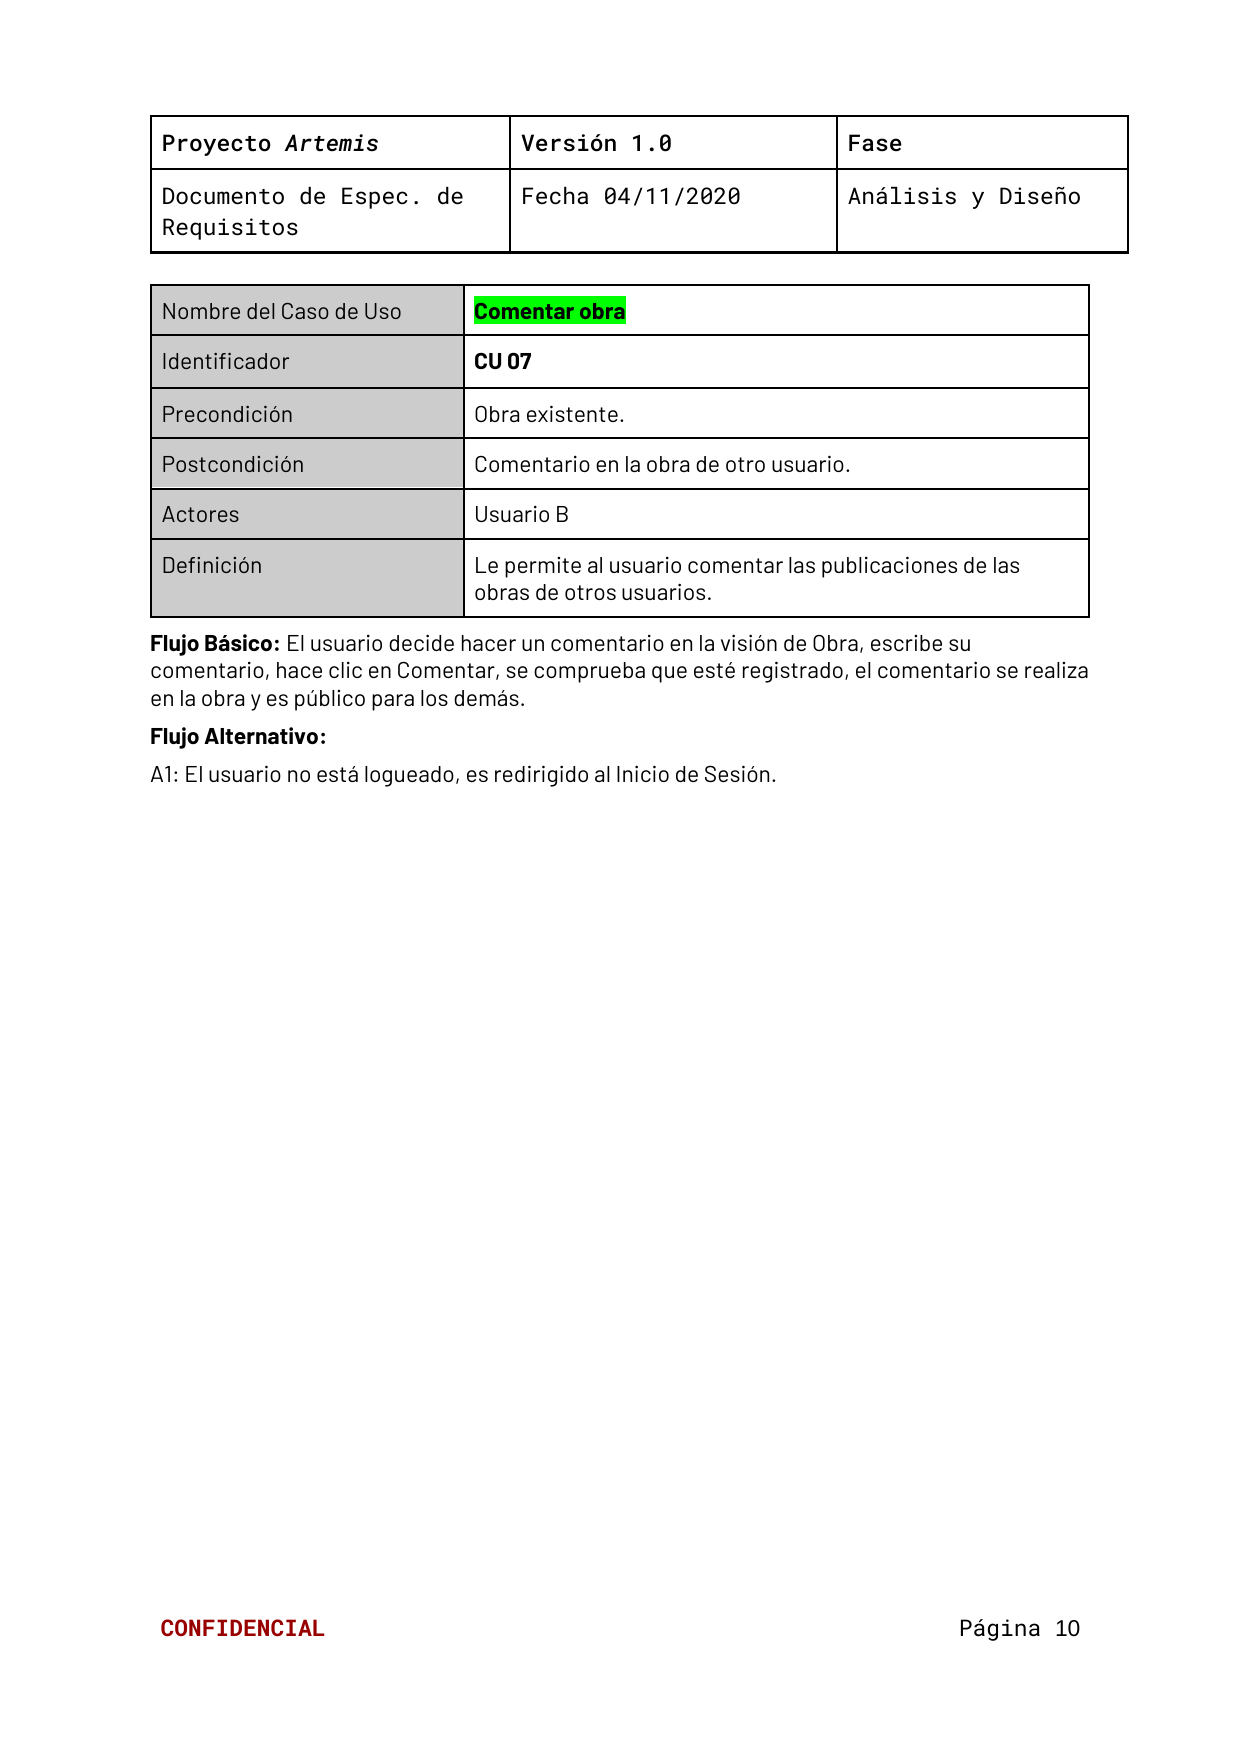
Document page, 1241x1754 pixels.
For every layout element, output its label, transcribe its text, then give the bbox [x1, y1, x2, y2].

table_header Comentar obra [465, 286, 1088, 334]
table_cell Precondición [152, 389, 463, 437]
text A1: El usuario no está logueado, es redirigido al Inicio de Sesión. [150, 759, 1090, 787]
table_cell Usuario B [465, 490, 1088, 538]
table_cell Comentario en la obra de otro usuario. [465, 439, 1088, 487]
table_cell Obra existente. [465, 389, 1088, 437]
table_cell Actores [152, 490, 463, 538]
text Flujo Básico: El usuario decide hacer un comentario en la visión de Obra, escribe su comentario, hace clic en Comentar, se comprueba que esté registrado, el comentario se realiza en la obra y es público para los demás. [150, 628, 1090, 711]
text Flujo Alternativo: [150, 721, 1090, 749]
table_header Nombre del Caso de Uso [152, 286, 463, 334]
table_cell Identificador [152, 336, 463, 387]
table_cell Le permite al usuario comentar las publicaciones de las obras de otros usuarios. [465, 540, 1088, 616]
table_cell Postcondición [152, 439, 463, 487]
table_cell CU 07 [465, 336, 1088, 387]
table_cell Definición [152, 540, 463, 616]
